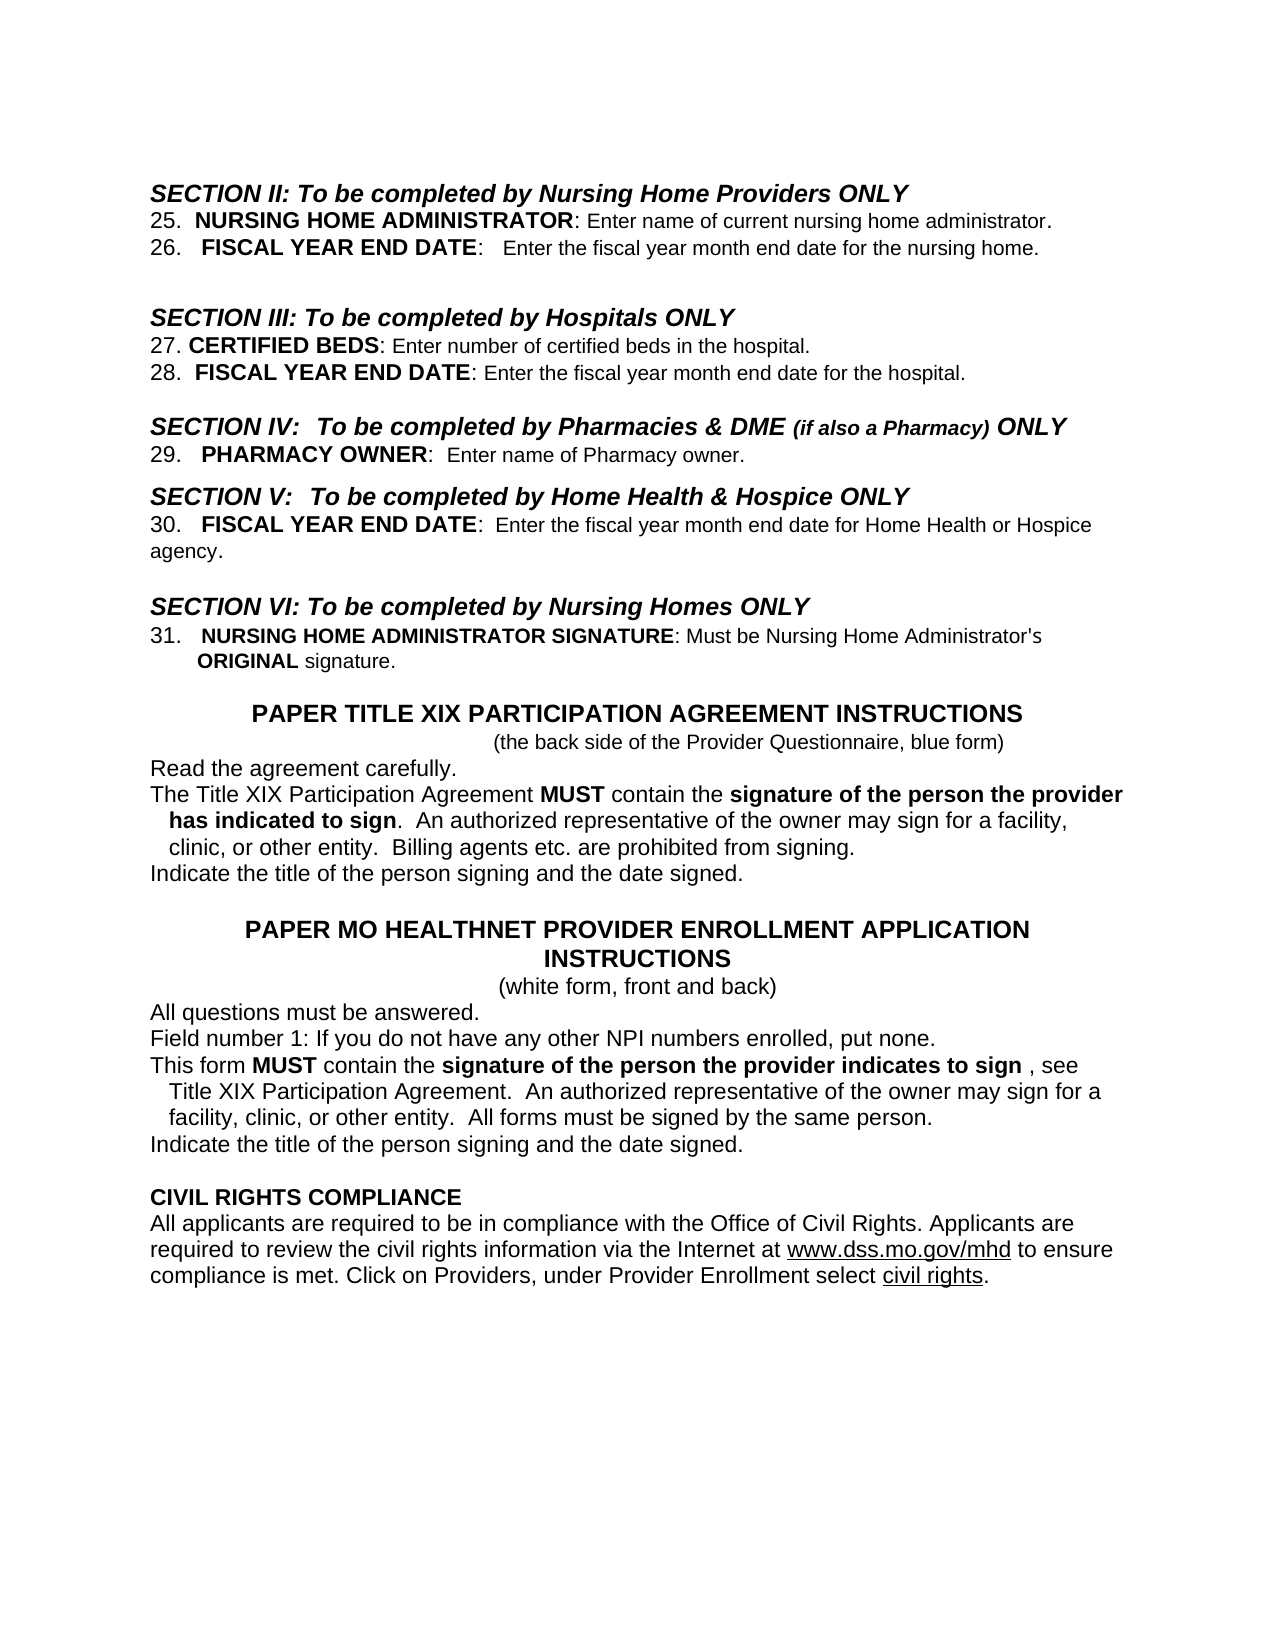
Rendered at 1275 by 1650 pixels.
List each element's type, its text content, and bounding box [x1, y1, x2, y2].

list SECTION VI: To be completed by Nursing Homes ONLY [150, 592, 1125, 621]
text This form MUST contain the signature of the person the provider indicates to sign , see Title XIX Participation Agreement. An authorized representative of the owner may sign for a facility, clinic, or other entity. All forms must be signed by the same person. [150, 1052, 1125, 1131]
text 31. NURSING HOME ADMINISTRATOR SIGNATURE: Must be Nursing Home Administrator's ORIGINAL signature. [150, 621, 1125, 673]
text All applicants are required to be in compliance with the Office of Civil Rights. Applicants are required to review the civil rights information via the Internet at www.dss.mo.gov/mhd to ensure compliance is met. Click on Providers, under Provider Enrollment select civil rights. [150, 1210, 1125, 1289]
text 30. FISCAL YEAR END DATE: Enter the fiscal year month end date for Home Health or Hospice agency. [150, 511, 1125, 563]
text SECTION III: To be completed by Hospitals ONLY [150, 303, 1125, 332]
text CIVIL RIGHTS COMPLIANCE [150, 1183, 1125, 1210]
text 27. CERTIFIED BEDS: Enter number of certified beds in the hospital. [150, 332, 1125, 358]
text Indicate the title of the person signing and the date signed. [150, 860, 1125, 886]
text Indicate the title of the person signing and the date signed. [150, 1131, 1125, 1157]
text 26. FISCAL YEAR END DATE: Enter the fiscal year month end date for the nursing home. [150, 234, 1125, 260]
text (white form, front and back) [150, 973, 1125, 999]
text (the back side of the Provider Questionnaire, blue form) [150, 728, 1125, 754]
list PAPER TITLE XIX PARTICIPATION AGREEMENT INSTRUCTIONS [150, 699, 1125, 728]
text SECTION II: To be completed by Nursing Home Providers ONLY [150, 179, 1125, 207]
text 25. NURSING HOME ADMINISTRATOR: Enter name of current nursing home administrator. [150, 207, 1125, 234]
text All questions must be answered. [150, 999, 1125, 1025]
text Field number 1: If you do not have any other NPI numbers enrolled, put none. [150, 1025, 1125, 1052]
list PAPER MO HEALTHNET PROVIDER ENROLLMENT APPLICATION INSTRUCTIONS [150, 915, 1125, 973]
text SECTION IV: To be completed by Pharmacies & DME (if also a Pharmacy) ONLY [150, 412, 1125, 441]
text 28. FISCAL YEAR END DATE: Enter the fiscal year month end date for the hospital. [150, 358, 1125, 385]
text SECTION V: To be completed by Home Health & Hospice ONLY [150, 482, 1125, 511]
text Read the agreement carefully. [150, 754, 1125, 781]
text 29. PHARMACY OWNER: Enter name of Pharmacy owner. [150, 441, 1125, 467]
text The Title XIX Participation Agreement MUST contain the signature of the person the provider has indicated to sign. An authorized representative of the owner may sign for a facility, clinic, or other entity. Billing agents etc. are prohibited from signing. [150, 781, 1125, 860]
